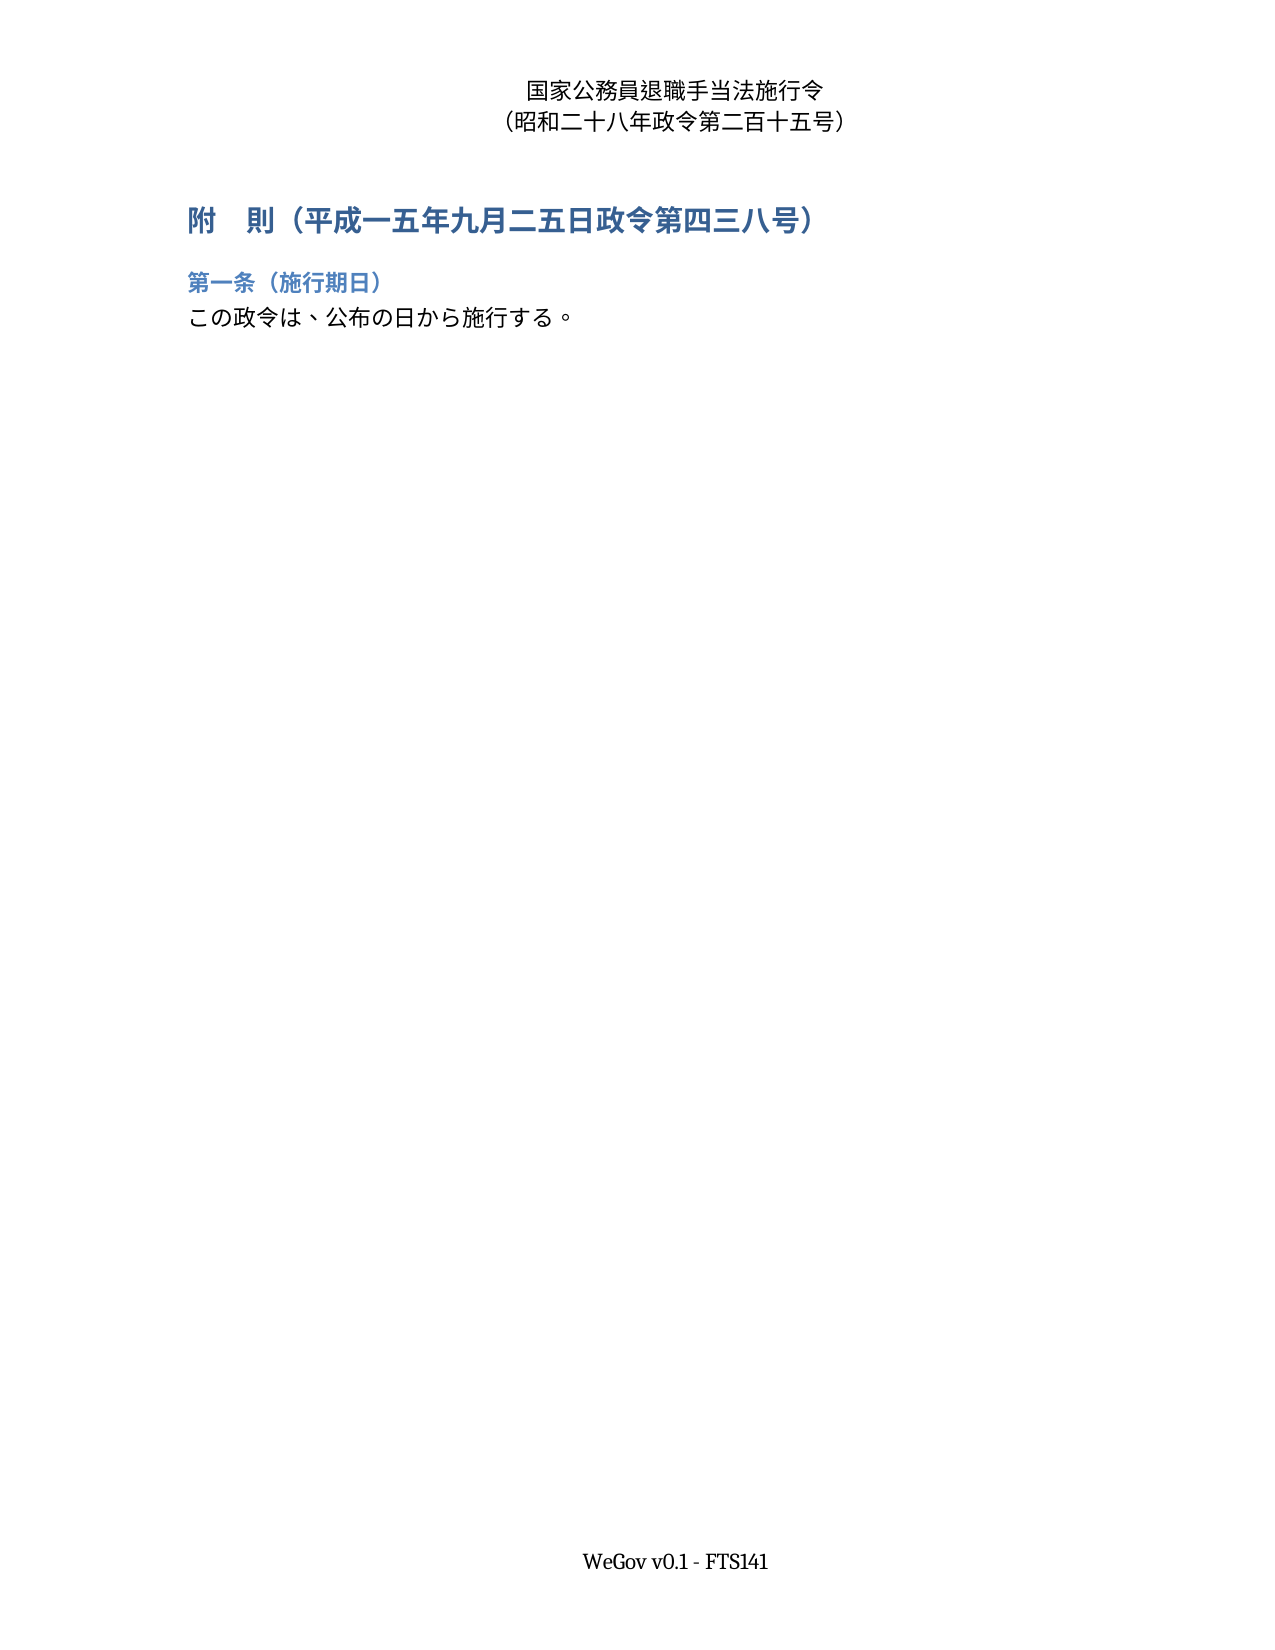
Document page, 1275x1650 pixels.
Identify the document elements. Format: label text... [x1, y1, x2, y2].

text この政令は、公布の日から施行する。 [187, 302, 1087, 334]
subtitle 附 則（平成一五年九月二五日政令第四三八号） [187, 200, 1087, 240]
subtitle 第一条（施行期日） [187, 266, 1087, 298]
